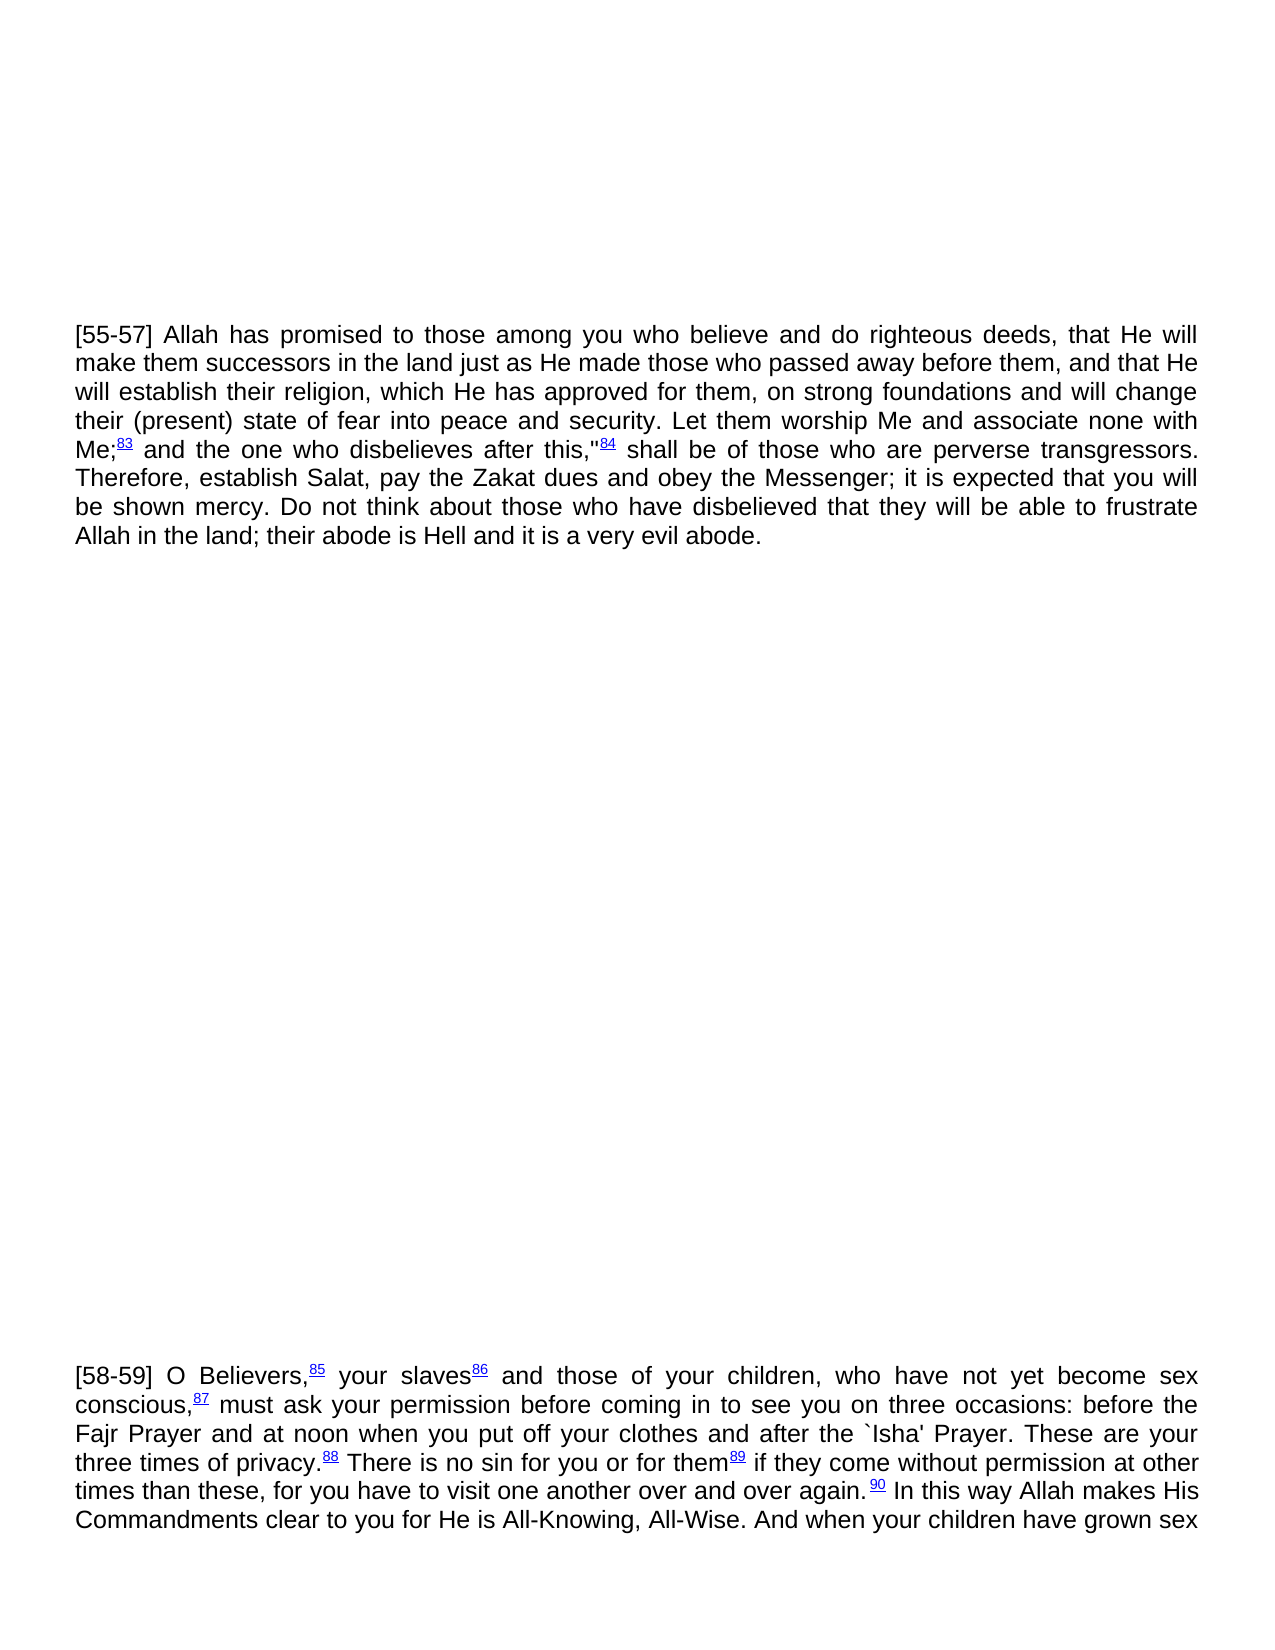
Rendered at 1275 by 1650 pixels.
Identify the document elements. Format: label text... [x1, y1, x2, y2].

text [75, 1361, 1200, 1534]
text [55-57] Allah has promised to those among you who believe and do righteous deeds, that He will make them successors in the land just as He made those who passed away before them, and that He will establish their religion, which He has approved for them, on strong foundations and will change their (present) state of fear into peace and security. Let them worship Me and associate none with Me;83 and the one who disbelieves after this,"84 shall be of those who are perverse transgressors. Therefore, establish Salat, pay the Zakat dues and obey the Messenger; it is expected that you will be shown mercy. Do not think about those who have disbelieved that they will be able to frustrate Allah in the land; their abode is Hell and it is a very evil abode. [75, 319, 1200, 549]
